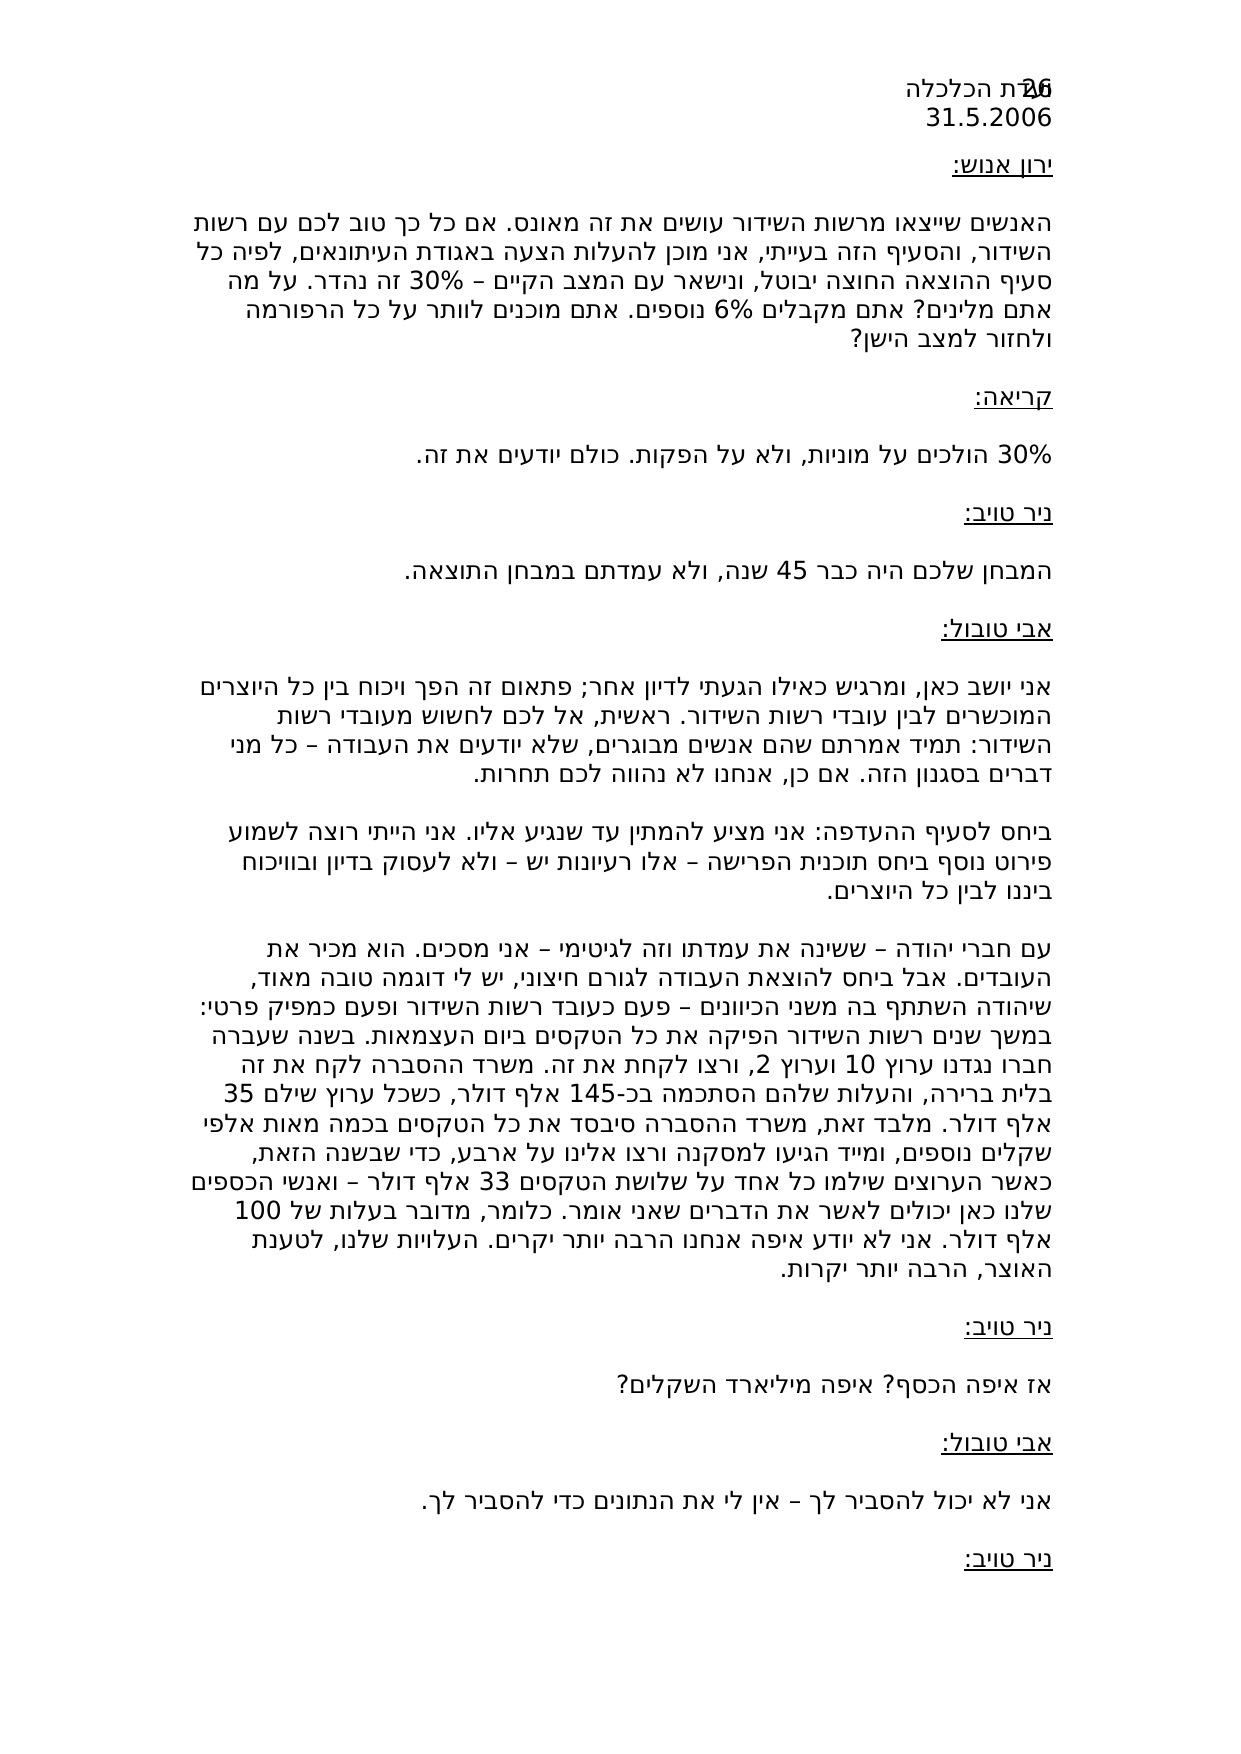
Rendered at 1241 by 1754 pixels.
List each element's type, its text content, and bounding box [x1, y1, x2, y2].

text אבי טובול: [187, 1428, 1053, 1457]
text אבי טובול: [187, 614, 1053, 643]
text קריאה: [187, 382, 1053, 412]
text אני יושב כאן, ומרגיש כאילו הגעתי לדיון אחר; פתאום זה הפך ויכוח בין כל היוצרים המוכשרים לבין עובדי רשות השידור. ראשית, אל לכם לחשוש מעובדי רשות השידור: תמיד אמרתם שהם אנשים מבוגרים, שלא יודעים את העבודה – כל מני דברים בסגנון הזה. אם כן, אנחנו לא נהווה לכם תחרות. [187, 672, 1053, 789]
text 30% הולכים על מוניות, ולא על הפקות. כולם יודעים את זה. [187, 440, 1053, 469]
text האנשים שייצאו מרשות השידור עושים את זה מאונס. אם כל כך טוב לכם עם רשות השידור, והסעיף הזה בעייתי, אני מוכן להעלות הצעה באגודת העיתונאים, לפיה כל סעיף ההוצאה החוצה יבוטל, ונישאר עם המצב הקיים – 30% זה נהדר. על מה אתם מלינים? אתם מקבלים 6% נוספים. אתם מוכנים לוותר על כל הרפורמה ולחזור למצב הישן? [187, 208, 1053, 354]
text אני לא יכול להסביר לך – אין לי את הנתונים כדי להסביר לך. [187, 1486, 1053, 1515]
text המבחן שלכם היה כבר 45 שנה, ולא עמדתם במבחן התוצאה. [187, 556, 1053, 585]
text ניר טויב: [187, 1312, 1053, 1342]
text ביחס לסעיף ההעדפה: אני מציע להמתין עד שנגיע אליו. אני הייתי רוצה לשמוע פירוט נוסף ביחס תוכנית הפרישה – אלו רעיונות יש – ולא לעסוק בדיון ובוויכוח ביננו לבין כל היוצרים. [187, 817, 1053, 905]
text ירון אנוש: [187, 150, 1053, 179]
text אז איפה הכסף? איפה מיליארד השקלים? [187, 1370, 1053, 1399]
text עם חברי יהודה – ששינה את עמדתו וזה לגיטימי – אני מסכים. הוא מכיר את העובדים. אבל ביחס להוצאת העבודה לגורם חיצוני, יש לי דוגמה טובה מאוד, שיהודה השתתף בה משני הכיוונים – פעם כעובד רשות השידור ופעם כמפיק פרטי: במשך שנים רשות השידור הפיקה את כל הטקסים ביום העצמאות. בשנה שעברה חברו נגדנו ערוץ 10 וערוץ 2, ורצו לקחת את זה. משרד ההסברה לקח את זה בלית ברירה, והעלות שלהם הסתכמה בכ-145 אלף דולר, כשכל ערוץ שילם 35 אלף דולר. מלבד זאת, משרד ההסברה סיבסד את כל הטקסים בכמה מאות אלפי שקלים נוספים, ומייד הגיעו למסקנה ורצו אלינו על ארבע, כדי שבשנה הזאת, כאשר הערוצים שילמו כל אחד על שלושת הטקסים 33 אלף דולר – ואנשי הכספים שלנו כאן יכולים לאשר את הדברים שאני אומר. כלומר, מדובר בעלות של 100 אלף דולר. אני לא יודע איפה אנחנו הרבה יותר יקרים. העלויות שלנו, לטענת האוצר, הרבה יותר יקרות. [187, 934, 1053, 1284]
text ניר טויב: [187, 498, 1053, 527]
text ניר טויב: [187, 1544, 1053, 1573]
